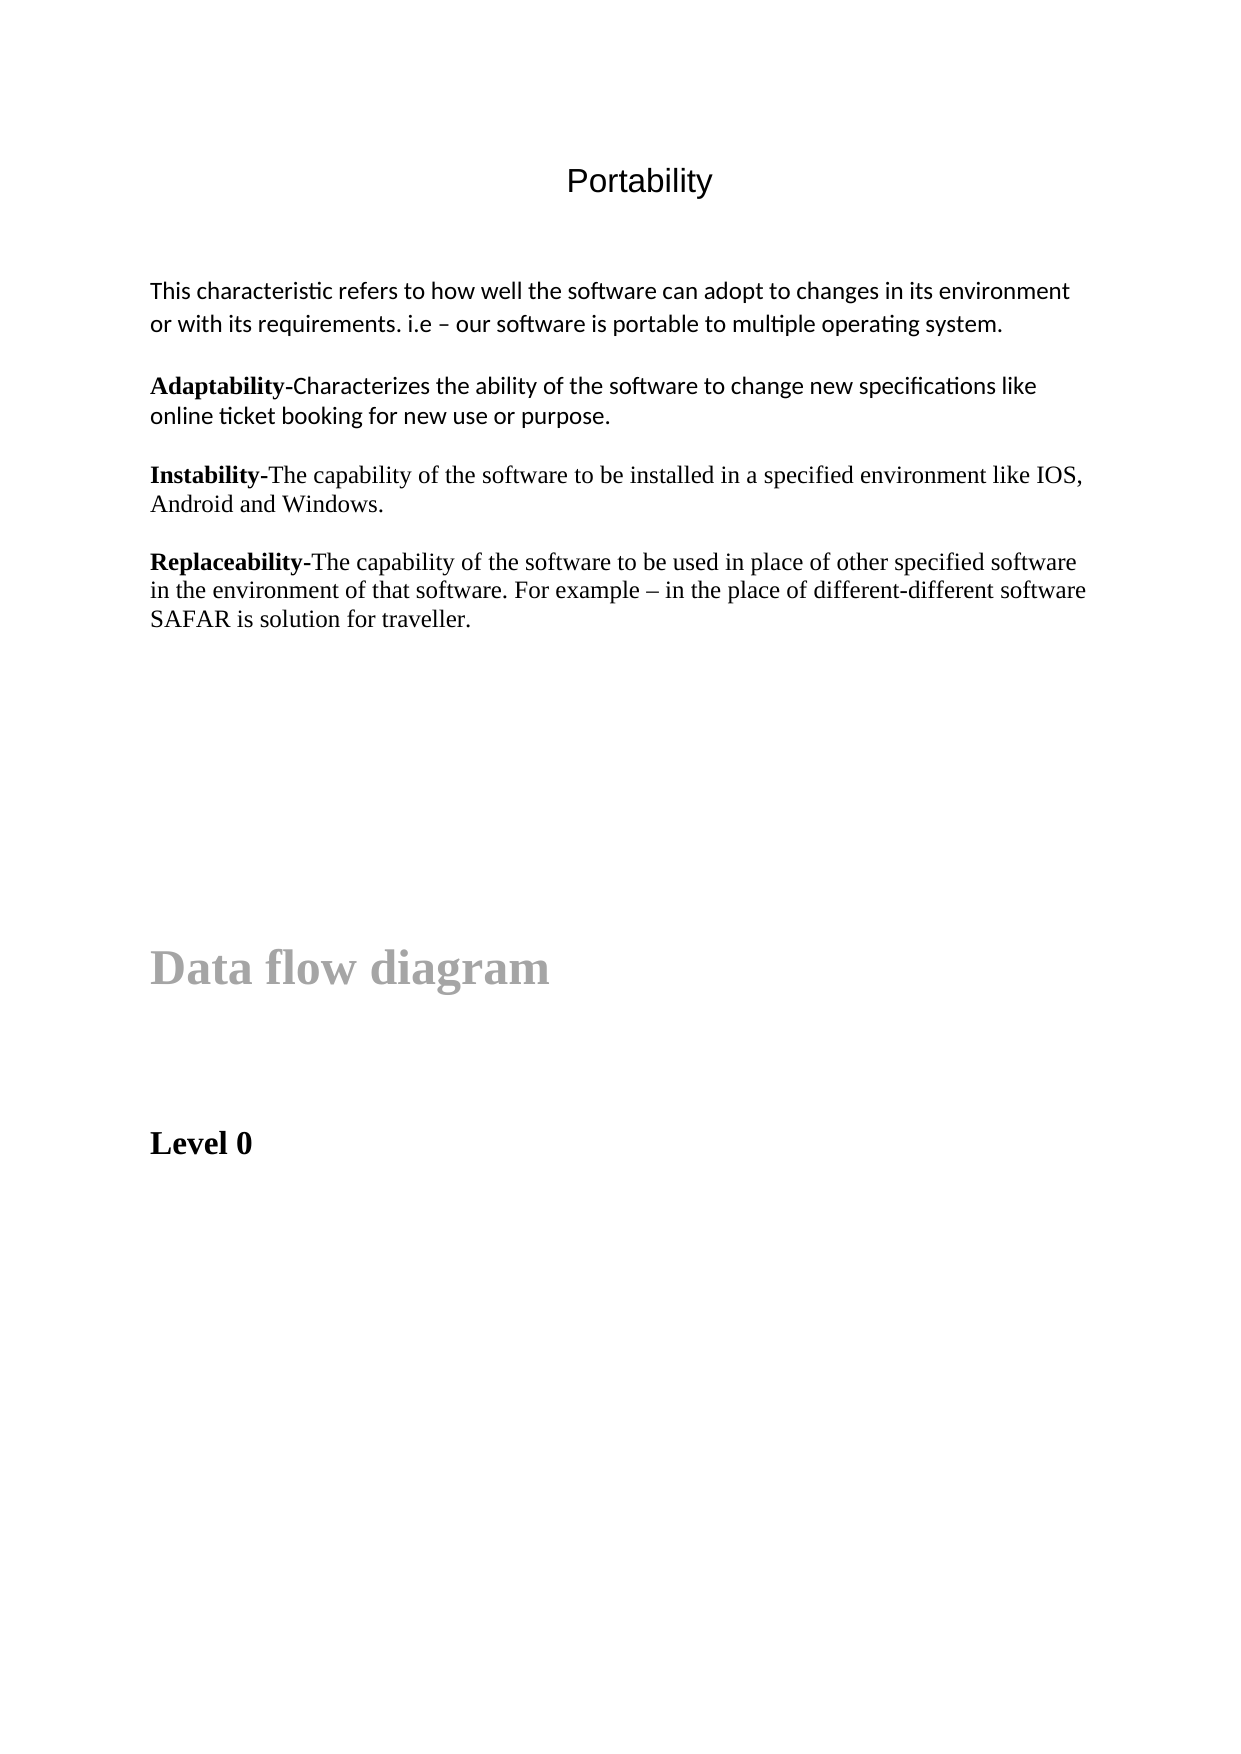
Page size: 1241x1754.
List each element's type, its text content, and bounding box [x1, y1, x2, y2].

subtitle Level 0 [150, 1111, 1090, 1161]
text This characteristic refers to how well the software can adopt to changes in its environment or with its requirements. i.e – our software is portable to multiple operating system. [150, 275, 1090, 338]
subtitle Instability-The capability of the software to be installed in a specified environment like IOS, Android and Windows. [150, 460, 1090, 518]
subtitle Data flow diagram [150, 938, 1090, 996]
subtitle Adaptability-Characterizes the ability of the software to change new specifications like online ticket booking for new use or purpose. [150, 370, 1090, 431]
subtitle Replaceability-The capability of the software to be used in place of other specified software in the environment of that software. For example – in the place of different-different software SAFAR is solution for traveller. [150, 547, 1090, 633]
subtitle Portability [150, 150, 1090, 250]
